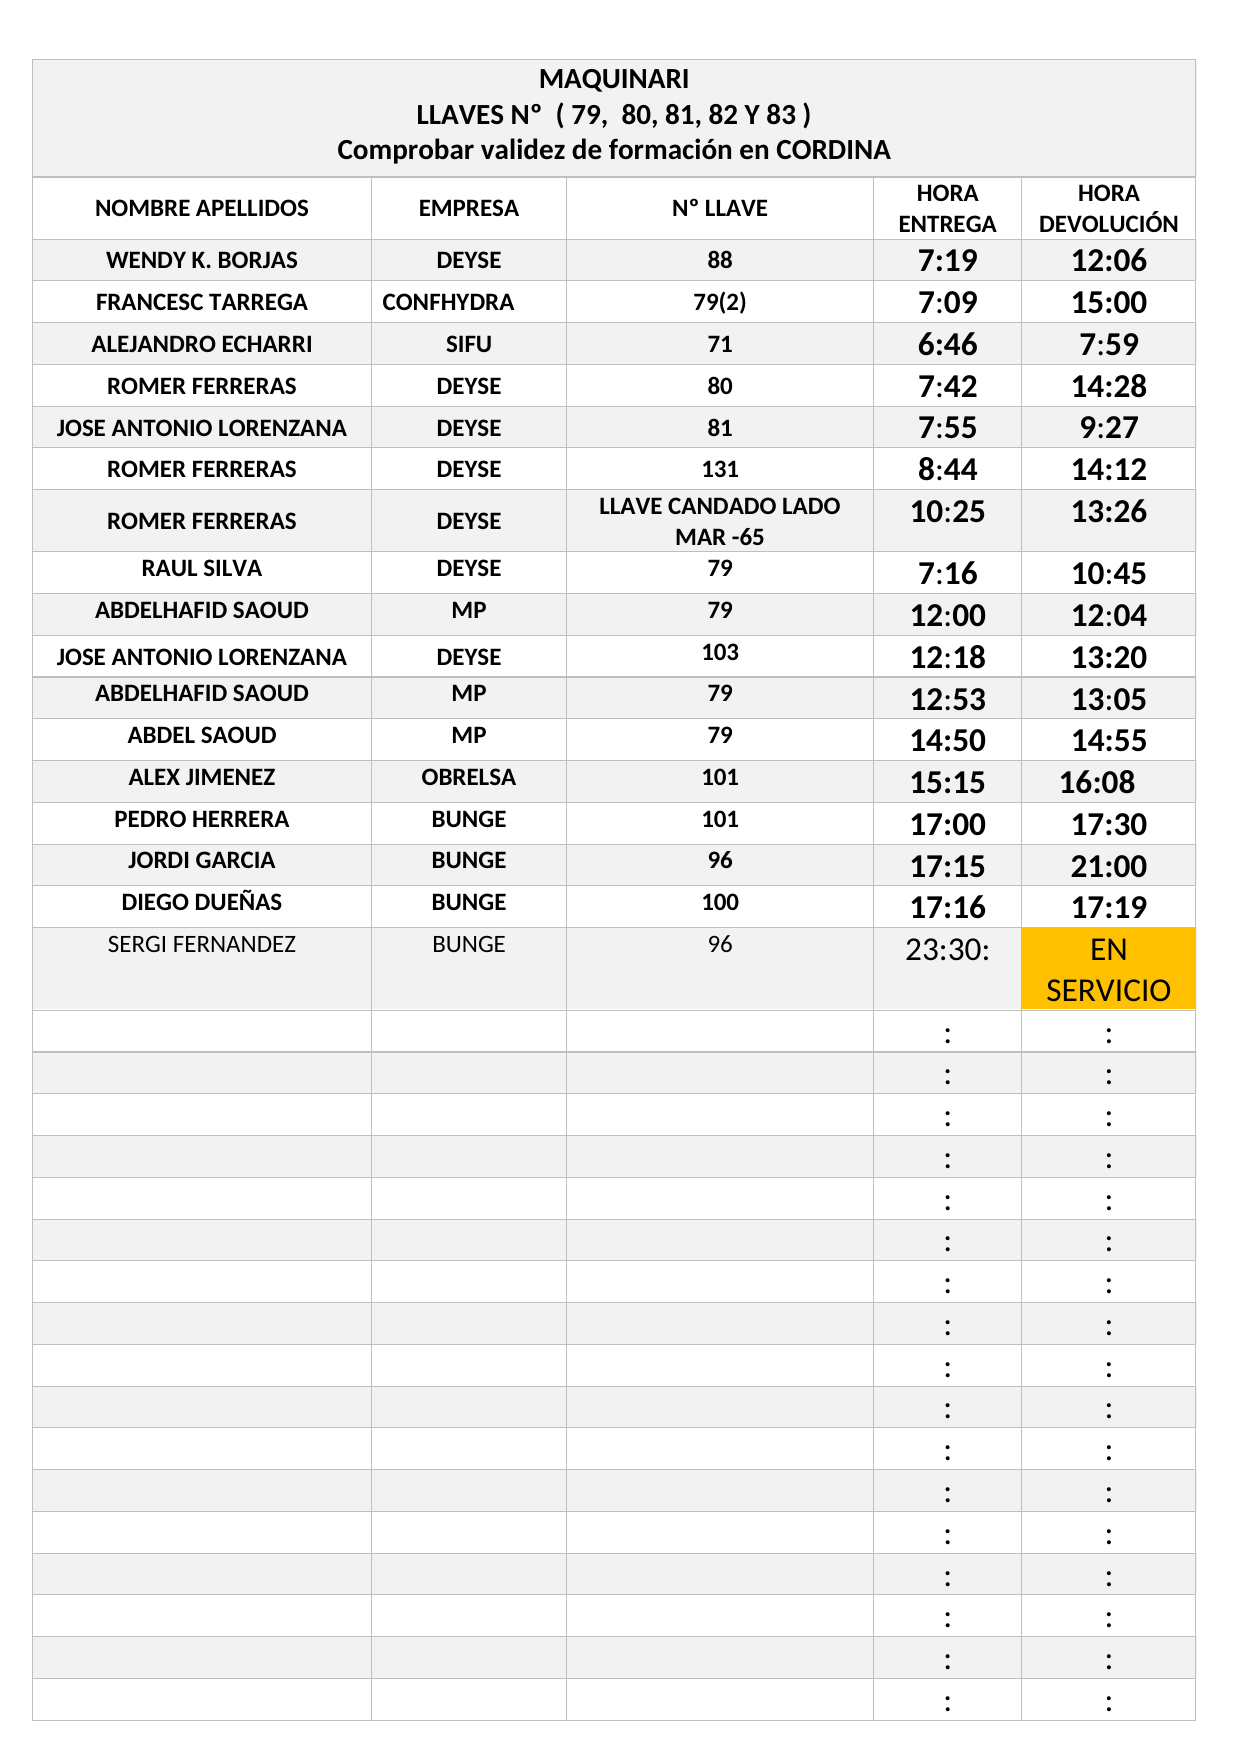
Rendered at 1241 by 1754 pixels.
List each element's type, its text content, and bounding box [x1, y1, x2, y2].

table_cell : [874, 1512, 1021, 1553]
table_cell : [874, 1136, 1021, 1177]
table_cell 17:16 [874, 886, 1021, 927]
table_cell 88 [567, 240, 873, 280]
table_cell 15:00 [1022, 281, 1195, 322]
table_cell 96 [567, 845, 873, 885]
table_cell [33, 1261, 371, 1302]
table_cell 81 [567, 407, 873, 447]
table_cell : [874, 1011, 1021, 1051]
table_cell : [874, 1595, 1021, 1636]
table_cell 17:30 [1022, 803, 1195, 843]
table_cell 131 [567, 448, 873, 489]
table_cell 103 [567, 636, 873, 676]
table_cell 14:28 [1022, 365, 1195, 406]
table_cell EN SERVICIO [1022, 928, 1195, 1009]
table_cell : [1022, 1053, 1195, 1093]
table_cell [372, 1053, 566, 1093]
table_cell BUNGE [372, 886, 566, 927]
table_cell [567, 1053, 873, 1093]
table_cell : [874, 1094, 1021, 1135]
table_cell PEDRO HERRERA [33, 803, 371, 843]
table_cell ALEX JIMENEZ [33, 761, 371, 802]
table_cell [33, 1303, 371, 1344]
table_cell [372, 1387, 566, 1427]
table_cell [33, 1470, 371, 1511]
table_cell Nº LLAVE [567, 178, 873, 238]
table_cell : [1022, 1470, 1195, 1511]
table_cell [372, 1512, 566, 1553]
table_cell 7:19 [874, 240, 1021, 280]
table_cell [372, 1595, 566, 1636]
table_cell ABDEL SAOUD [33, 719, 371, 760]
table_cell [372, 1303, 566, 1344]
table_cell MAQUINARI LLAVES Nº ( 79, 80, 81, 82 Y 83 ) Comprobar validez de formación en CORDINA [33, 60, 1195, 176]
table_cell FRANCESC TARREGA [33, 281, 371, 322]
table_cell 17:15 [874, 845, 1021, 885]
table_cell [372, 1011, 566, 1051]
table_cell 7:42 [874, 365, 1021, 406]
table_cell : [1022, 1637, 1195, 1678]
table_cell [372, 1345, 566, 1386]
table_cell : [1022, 1303, 1195, 1344]
table_cell MP [372, 594, 566, 635]
table_cell 6:46 [874, 323, 1021, 364]
table_cell : [1022, 1387, 1195, 1427]
table_cell BUNGE [372, 928, 566, 1009]
table_cell : [1022, 1345, 1195, 1386]
table_cell [567, 1136, 873, 1177]
table_cell [567, 1512, 873, 1553]
table_cell 12:06 [1022, 240, 1195, 280]
table_cell : [1022, 1428, 1195, 1469]
table_cell 16 :08 [1022, 761, 1195, 802]
table_cell ROMER FERRERAS [33, 365, 371, 406]
table_cell 80 [567, 365, 873, 406]
table_cell 14:50 [874, 719, 1021, 760]
table_cell : [1022, 1512, 1195, 1553]
table_cell 21:00 [1022, 845, 1195, 885]
table_cell 14:12 [1022, 448, 1195, 489]
table_cell BUNGE [372, 845, 566, 885]
table_cell 100 [567, 886, 873, 927]
table_cell 10:25 [874, 490, 1021, 551]
table_cell [33, 1595, 371, 1636]
table_cell DEYSE [372, 636, 566, 676]
table_cell : [874, 1053, 1021, 1093]
table_cell [567, 1345, 873, 1386]
table_cell RAUL SILVA [33, 552, 371, 593]
table_cell [33, 1637, 371, 1678]
table_cell [33, 1136, 371, 1177]
table_cell EMPRESA [372, 178, 566, 238]
table_cell [567, 1303, 873, 1344]
table_cell [567, 1428, 873, 1469]
table_cell : [874, 1345, 1021, 1386]
table_cell [33, 1220, 371, 1260]
table_cell HORA ENTREGA [874, 178, 1021, 238]
table_cell [372, 1679, 566, 1720]
table_cell : [874, 1178, 1021, 1218]
table_cell 13:05 [1022, 678, 1195, 718]
table_cell [372, 1136, 566, 1177]
table_cell [33, 1512, 371, 1553]
table_cell JORDI GARCIA [33, 845, 371, 885]
table_cell [567, 1595, 873, 1636]
table_cell : [874, 1261, 1021, 1302]
table_cell : [1022, 1554, 1195, 1594]
table_cell 17:19 [1022, 886, 1195, 927]
table_cell MP [372, 678, 566, 718]
table_cell : [1022, 1136, 1195, 1177]
table_cell 15:15 [874, 761, 1021, 802]
table_cell ABDELHAFID SAOUD [33, 678, 371, 718]
table_cell [372, 1220, 566, 1260]
table_cell [33, 1178, 371, 1218]
table_cell [33, 1094, 371, 1135]
table_cell [372, 1554, 566, 1594]
table_cell DEYSE [372, 448, 566, 489]
table_cell [372, 1428, 566, 1469]
table_cell [33, 1345, 371, 1386]
table_cell : [874, 1303, 1021, 1344]
table_cell [372, 1261, 566, 1302]
table_cell OBRELSA [372, 761, 566, 802]
table_cell [567, 1679, 873, 1720]
table_cell : [874, 1470, 1021, 1511]
table_cell 7:55 [874, 407, 1021, 447]
table_cell : [874, 1220, 1021, 1260]
table_cell DEYSE [372, 407, 566, 447]
table_cell 79 [567, 678, 873, 718]
table_cell [372, 1637, 566, 1678]
table_cell 71 [567, 323, 873, 364]
table_cell 79(2) [567, 281, 873, 322]
table_cell ABDELHAFID SAOUD [33, 594, 371, 635]
table_cell [372, 1094, 566, 1135]
table_cell [33, 1387, 371, 1427]
table_cell LLAVE CANDADO LADO MAR -65 [567, 490, 873, 551]
table_cell DIEGO DUEÑAS [33, 886, 371, 927]
table_cell : [874, 1387, 1021, 1427]
table_cell : [1022, 1261, 1195, 1302]
table_cell SERGI FERNANDEZ [33, 928, 371, 1009]
table_cell DEYSE [372, 365, 566, 406]
table_cell [33, 1053, 371, 1093]
table_cell ROMER FERRERAS [33, 448, 371, 489]
table_cell DEYSE [372, 552, 566, 593]
table_cell 79 [567, 719, 873, 760]
table_cell NOMBRE APELLIDOS [33, 178, 371, 238]
table_cell DEYSE [372, 240, 566, 280]
table_cell 101 [567, 761, 873, 802]
table_cell [567, 1387, 873, 1427]
table_cell MP [372, 719, 566, 760]
table_cell HORA DEVOLUCIÓN [1022, 178, 1195, 238]
table_cell : [1022, 1094, 1195, 1135]
table_cell BUNGE [372, 803, 566, 843]
table_cell : [874, 1637, 1021, 1678]
table_cell 13:20 [1022, 636, 1195, 676]
table_cell : [874, 1679, 1021, 1720]
table_cell 8:44 [874, 448, 1021, 489]
table_cell [33, 1679, 371, 1720]
table_cell ROMER FERRERAS [33, 490, 371, 551]
table_cell [33, 1011, 371, 1051]
table_cell 14:55 [1022, 719, 1195, 760]
table_cell 7:16 [874, 552, 1021, 593]
table_cell CONFHYDRA [372, 281, 566, 322]
table_cell 13:26 [1022, 490, 1195, 551]
table_cell [33, 1554, 371, 1594]
table_cell SIFU [372, 323, 566, 364]
table_cell [567, 1220, 873, 1260]
table_cell 17:00 [874, 803, 1021, 843]
table_cell : [874, 1554, 1021, 1594]
table_cell 101 [567, 803, 873, 843]
table_cell : [874, 1428, 1021, 1469]
table_cell 12:04 [1022, 594, 1195, 635]
table_cell JOSE ANTONIO LORENZANA [33, 407, 371, 447]
table_cell : [1022, 1011, 1195, 1051]
table_cell : [1022, 1595, 1195, 1636]
table_cell JOSE ANTONIO LORENZANA [33, 636, 371, 676]
table_cell [567, 1178, 873, 1218]
table_cell [567, 1094, 873, 1135]
table_cell ALEJANDRO ECHARRI [33, 323, 371, 364]
table_cell [372, 1470, 566, 1511]
table_cell DEYSE [372, 490, 566, 551]
table_cell [567, 1637, 873, 1678]
table_cell 7:59 [1022, 323, 1195, 364]
table_cell : [1022, 1220, 1195, 1260]
table_cell [567, 1011, 873, 1051]
table_cell 23:30: [874, 928, 1021, 1009]
table_cell : [1022, 1679, 1195, 1720]
table_cell 79 [567, 552, 873, 593]
table_cell 96 [567, 928, 873, 1009]
table_cell [567, 1261, 873, 1302]
table_cell [567, 1554, 873, 1594]
table_cell [567, 1470, 873, 1511]
table_cell [33, 1428, 371, 1469]
table_cell 7:09 [874, 281, 1021, 322]
table_cell 10:45 [1022, 552, 1195, 593]
table_cell 12:00 [874, 594, 1021, 635]
table_cell 12:18 [874, 636, 1021, 676]
table_cell 9:27 [1022, 407, 1195, 447]
table_cell : [1022, 1178, 1195, 1218]
table_cell 12:53 [874, 678, 1021, 718]
table_cell 79 [567, 594, 873, 635]
table_cell WENDY K. BORJAS [33, 240, 371, 280]
table_cell [372, 1178, 566, 1218]
